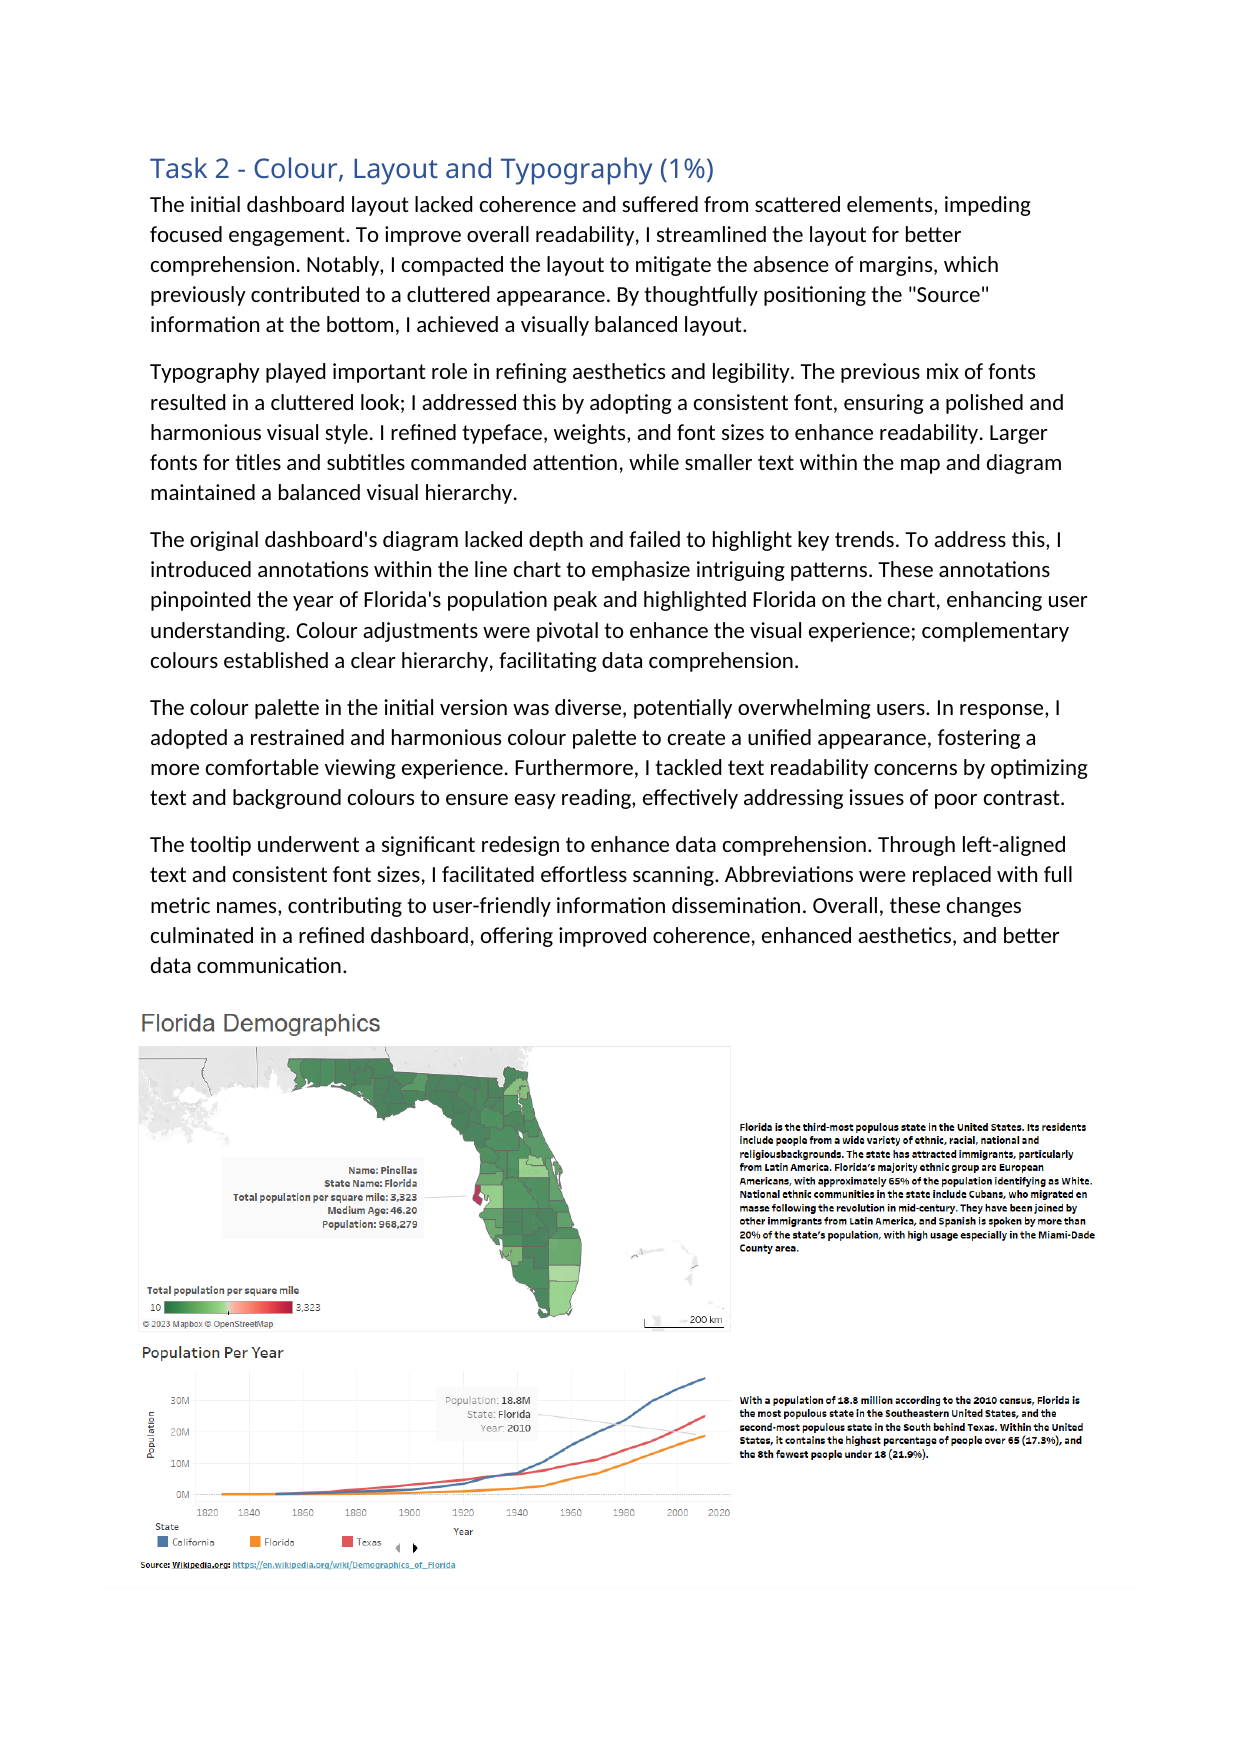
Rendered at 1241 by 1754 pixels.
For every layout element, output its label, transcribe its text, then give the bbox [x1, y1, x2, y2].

text The colour palette in the initial version was diverse, potentially overwhelming users. In response, I adopted a restrained and harmonious colour palette to create a unified appearance, fostering a more comfortable viewing experience. Furthermore, I tackled text readability concerns by optimizing text and background colours to ensure easy reading, effectively addressing issues of poor contrast. [150, 693, 1090, 812]
picture [105, 1002, 1135, 1589]
subtitle Task 2 - Colour, Layout and Typography (1%) [150, 150, 1090, 187]
text The tooltip underwent a significant redesign to enhance data comprehension. Through left-aligned text and consistent font sizes, I facilitated effortless scanning. Abbreviations were replaced with full metric names, contributing to user-friendly information dissemination. Overall, these changes culminated in a refined dashboard, offering improved coherence, enhanced aesthetics, and better data communication. [150, 830, 1090, 979]
text The initial dashboard layout lacked coherence and suffered from scattered elements, impeding focused engagement. To improve overall readability, I streamlined the layout for better comprehension. Notably, I compacted the layout to mitigate the absence of margins, which previously contributed to a cluttered appearance. By thoughtfully positioning the "Source" information at the bottom, I achieved a visually balanced layout. [150, 190, 1090, 339]
text Typography played important role in refining aesthetics and legibility. The previous mix of fonts resulted in a cluttered look; I addressed this by adopting a consistent font, ensuring a polished and harmonious visual style. I refined typeface, weights, and font sizes to enhance readability. Larger fonts for titles and subtitles commanded attention, while smaller text within the map and diagram maintained a balanced visual hierarchy. [150, 357, 1090, 506]
text The original dashboard's diagram lacked depth and failed to highlight key trends. To address this, I introduced annotations within the line chart to emphasize intriguing patterns. These annotations pinpointed the year of Florida's population peak and highlighted Florida on the chart, enhancing user understanding. Colour adjustments were pivotal to enhance the visual experience; complementary colours established a clear hierarchy, facilitating data comprehension. [150, 525, 1090, 674]
